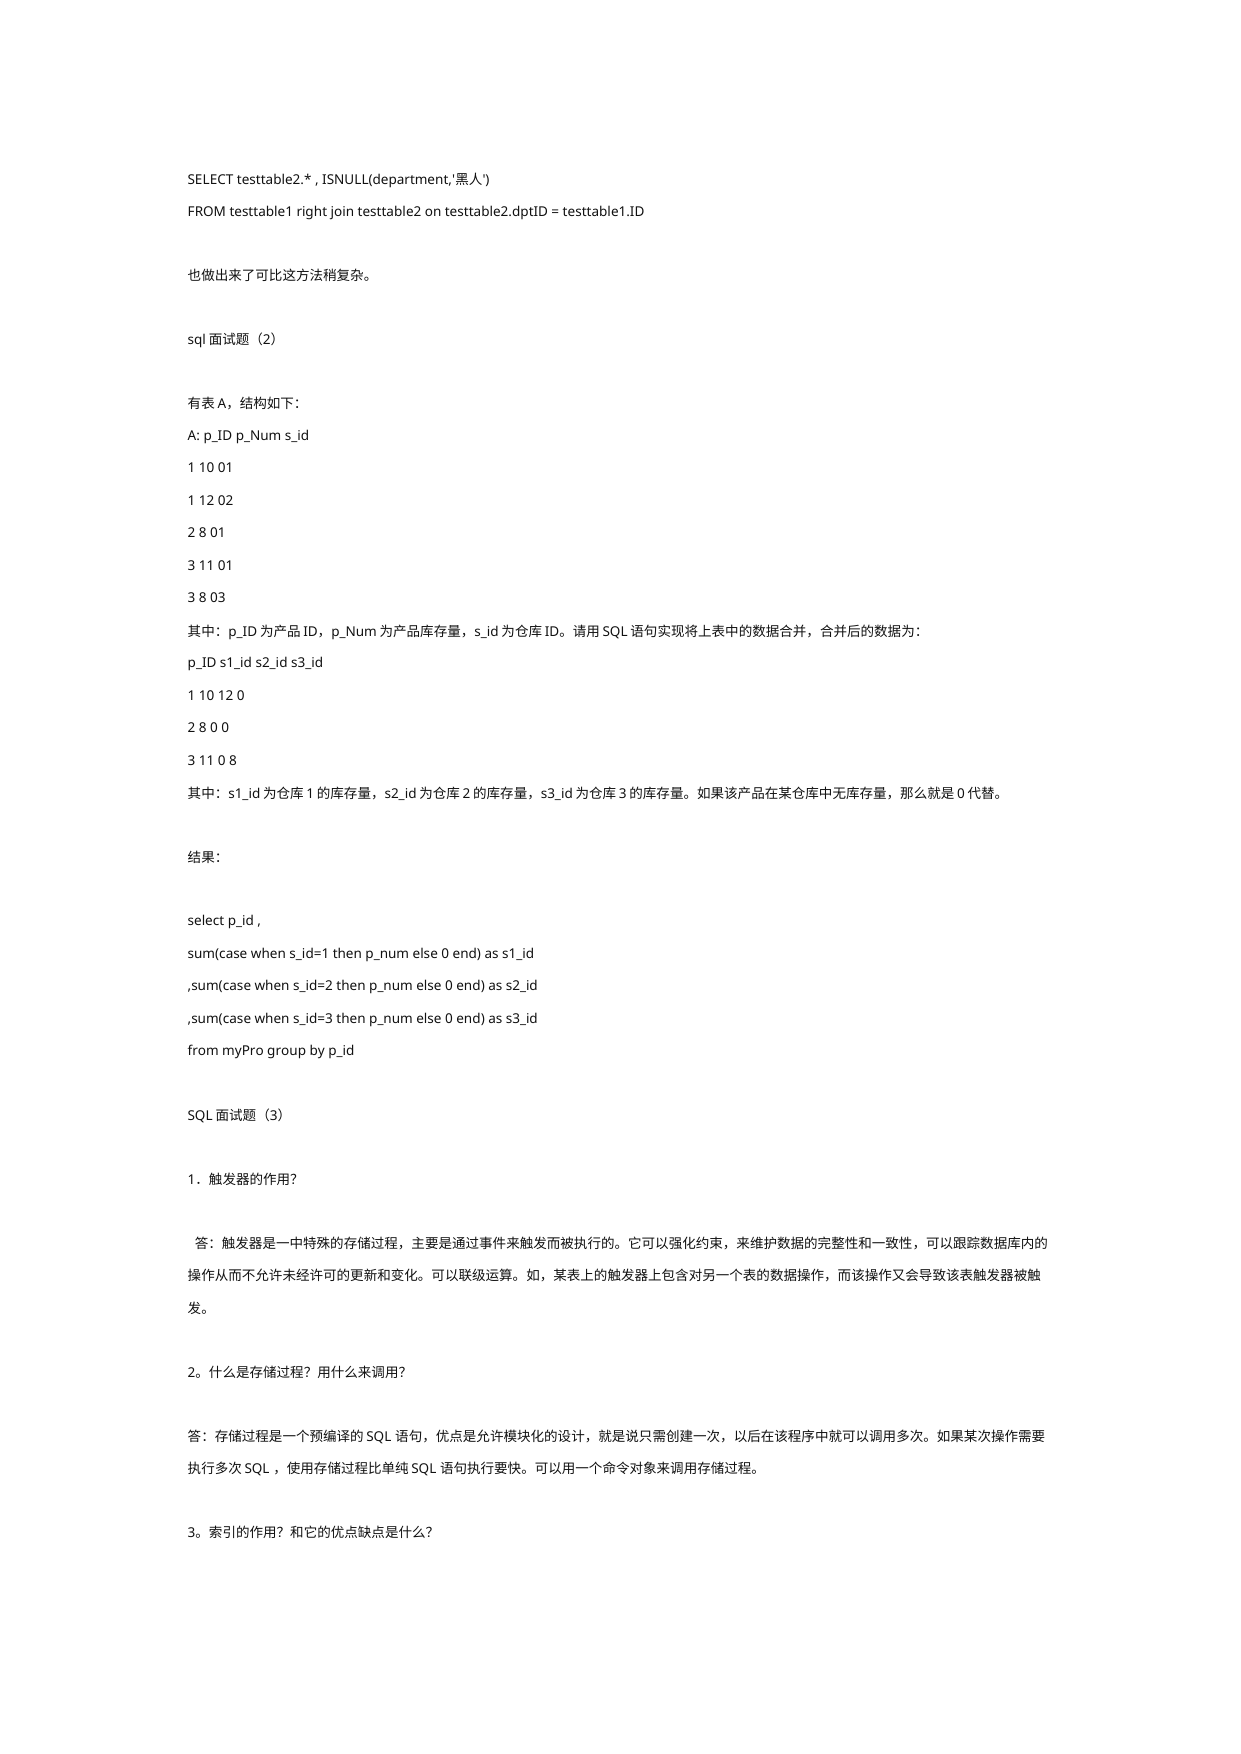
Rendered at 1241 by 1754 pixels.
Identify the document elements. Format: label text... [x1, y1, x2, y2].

text sql面试题（2） [187, 322, 1053, 355]
text 也做出来了可比这方法稍复杂。 [187, 258, 1053, 291]
text select p_id , sum(case when s_id=1 then p_num else 0 end) as s1_id ,sum(case when s_id=2 then p_num else 0 end) as s2_id ,sum(case when s_id=3 then p_num else 0 end) as s3_id from myPro group by p_id [187, 904, 1053, 1067]
text 答：存储过程是一个预编译的SQL 语句，优点是允许模块化的设计，就是说只需创建一次，以后在该程序中就可以调用多次。如果某次操作需要执行多次SQL ，使用存储过程比单纯SQL 语句执行要快。可以用一个命令对象来调用存储过程。 [187, 1419, 1053, 1484]
text SQL面试题（3） [187, 1098, 1053, 1131]
text 结果： [187, 840, 1053, 873]
text 答：触发器是一中特殊的存储过程，主要是通过事件来触发而被执行的。它可以强化约束，来维护数据的完整性和一致性，可以跟踪数据库内的操作从而不允许未经许可的更新和变化。可以联级运算。如，某表上的触发器上包含对另一个表的数据操作，而该操作又会导致该表触发器被触发。 [187, 1226, 1053, 1324]
text 2。什么是存储过程？用什么来调用？ [187, 1355, 1053, 1388]
text 1．触发器的作用？ [187, 1162, 1053, 1195]
text SELECT testtable2.* , ISNULL(department,'黑人') FROM testtable1 right join testtable2 on testtable2.dptID = testtable1.ID [187, 162, 1053, 227]
text 3。索引的作用？和它的优点缺点是什么？ [187, 1516, 1053, 1548]
text 有表A，结构如下： A: p_ID p_Num s_id 1 10 01 1 12 02 2 8 01 3 11 01 3 8 03 其中：p_ID为产品ID，p_Num为产品库存量，s_id为仓库ID。请用SQL语句实现将上表中的数据合并，合并后的数据为： p_ID s1_id s2_id s3_id 1 10 12 0 2 8 0 0 3 11 0 8 其中：s1_id为仓库1的库存量，s2_id为仓库2的库存量，s3_id为仓库3的库存量。如果该产品在某仓库中无库存量，那么就是0代替。 [187, 386, 1053, 809]
